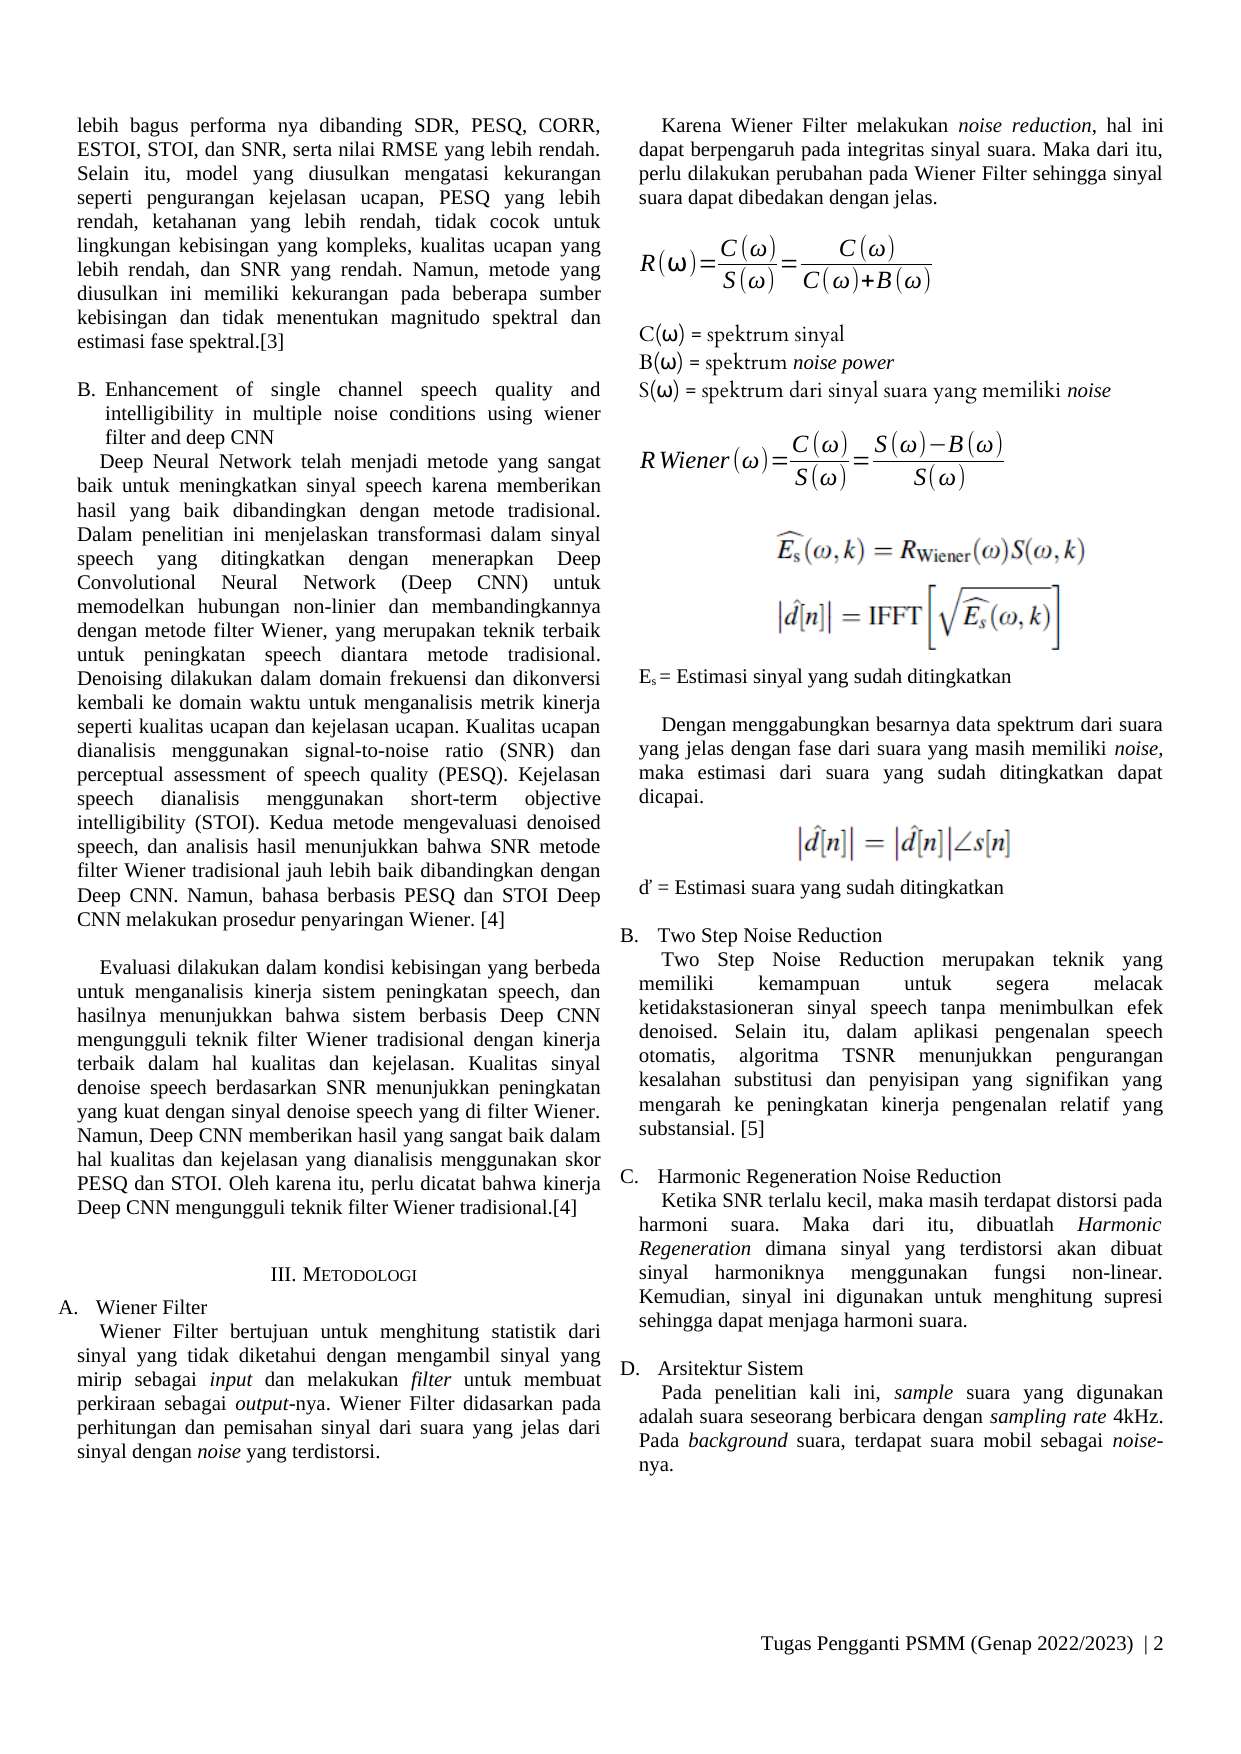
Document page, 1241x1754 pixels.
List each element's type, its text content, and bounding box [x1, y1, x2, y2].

list Harmonic Regeneration Noise Reduction [620, 1164, 1163, 1188]
text Two Step Noise Reduction merupakan teknik yang memiliki kemampuan untuk segera melacak ketidakstasioneran sinyal speech tanpa menimbulkan efek denoised. Selain itu, dalam aplikasi pengenalan speech otomatis, algoritma TSNR menunjukkan pengurangan kesalahan substitusi dan penyisipan yang signifikan yang mengarah ke peningkatan kinerja pengenalan relatif yang substansial. [5] [639, 947, 1163, 1139]
text Wiener Filter bertujuan untuk menghitung statistik dari sinyal yang tidak diketahui dengan mengambil sinyal yang mirip sebagai input dan melakukan filter untuk membuat perkiraan sebagai output-nya. Wiener Filter didasarkan pada perhitungan dan pemisahan sinyal dari suara yang jelas dari sinyal dengan noise yang terdistorsi. [77, 1319, 601, 1463]
text Evaluasi dilakukan dalam kondisi kebisingan yang berbeda untuk menganalisis kinerja sistem peningkatan speech, dan hasilnya menunjukkan bahwa sistem berbasis Deep CNN mengungguli teknik filter Wiener tradisional dengan kinerja terbaik dalam hal kualitas dan kejelasan. Kualitas sinyal denoise speech berdasarkan SNR menunjukkan peningkatan yang kuat dengan sinyal denoise speech yang di filter Wiener. Namun, Deep CNN memberikan hasil yang sangat baik dalam hal kualitas dan kejelasan yang dianalisis menggunakan skor PESQ dan STOI. Oleh karena itu, perlu dicatat bahwa kinerja Deep CNN mengungguli teknik filter Wiener tradisional.[4] [77, 955, 601, 1219]
text Ketika SNR terlalu kecil, maka masih terdapat distorsi pada harmoni suara. Maka dari itu, dibuatlah Harmonic Regeneration dimana sinyal yang terdistorsi akan dibuat sinyal harmoniknya menggunakan fungsi non-linear. Kemudian, sinyal ini digunakan untuk menghitung supresi sehingga dapat menjaga harmoni suara. [639, 1188, 1163, 1332]
list Enhancement of single channel speech quality and intelligibility in multiple noise conditions using wiener filter and deep CNN [77, 377, 601, 449]
list Arsitektur Sistem [620, 1356, 1163, 1380]
text Es = Estimasi sinyal yang sudah ditingkatkan [639, 664, 1163, 688]
text ď = Estimasi suara yang sudah ditingkatkan [639, 875, 1163, 899]
picture [788, 808, 1024, 875]
text Deep Neural Network telah menjadi metode yang sangat baik untuk meningkatkan sinyal speech karena memberikan hasil yang baik dibandingkan dengan metode tradisional. Dalam penelitian ini menjelaskan transformasi dalam sinyal speech yang ditingkatkan dengan menerapkan Deep Convolutional Neural Network (Deep CNN) untuk memodelkan hubungan non-linier dan membandingkannya dengan metode filter Wiener, yang merupakan teknik terbaik untuk peningkatan speech diantara metode tradisional. Denoising dilakukan dalam domain frekuensi dan dikonversi kembali ke domain waktu untuk menganalisis metrik kinerja seperti kualitas ucapan dan kejelasan ucapan. Kualitas ucapan dianalisis menggunakan signal-to-noise ratio (SNR) dan perceptual assessment of speech quality (PESQ). Kejelasan speech dianalisis menggunakan short-term objective intelligibility (STOI). Kedua metode mengevaluasi denoised speech, dan analisis hasil menunjukkan bahwa SNR metode filter Wiener tradisional jauh lebih baik dibandingkan dengan Deep CNN. Namun, bahasa berbasis PESQ dan STOI Deep CNN melakukan prosedur penyaringan Wiener. [4] [77, 449, 601, 931]
picture [760, 520, 1117, 664]
text Pada penelitian kali ini, sample suara yang digunakan adalah suara seseorang berbicara dengan sampling rate 4kHz. Pada background suara, terdapat suara mobil sebagai noise-nya. [639, 1380, 1163, 1476]
text noise power [639, 349, 1163, 377]
text Karena Wiener Filter melakukan noise reduction, hal ini dapat berpengaruh pada integritas sinyal suara. Maka dari itu, perlu dilakukan perubahan pada Wiener Filter sehingga sinyal suara dapat dibedakan dengan jelas. [639, 112, 1163, 209]
list Wiener Filter [58, 1295, 601, 1319]
text Dengan menggabungkan besarnya data spektrum dari suara yang jelas dengan fase dari suara yang masih memiliki noise, maka estimasi dari suara yang sudah ditingkatkan dapat dicapai. [639, 712, 1163, 808]
subtitle Metodologi [77, 1262, 601, 1286]
list Two Step Noise Reduction [620, 923, 1163, 947]
text noise [639, 377, 1163, 405]
